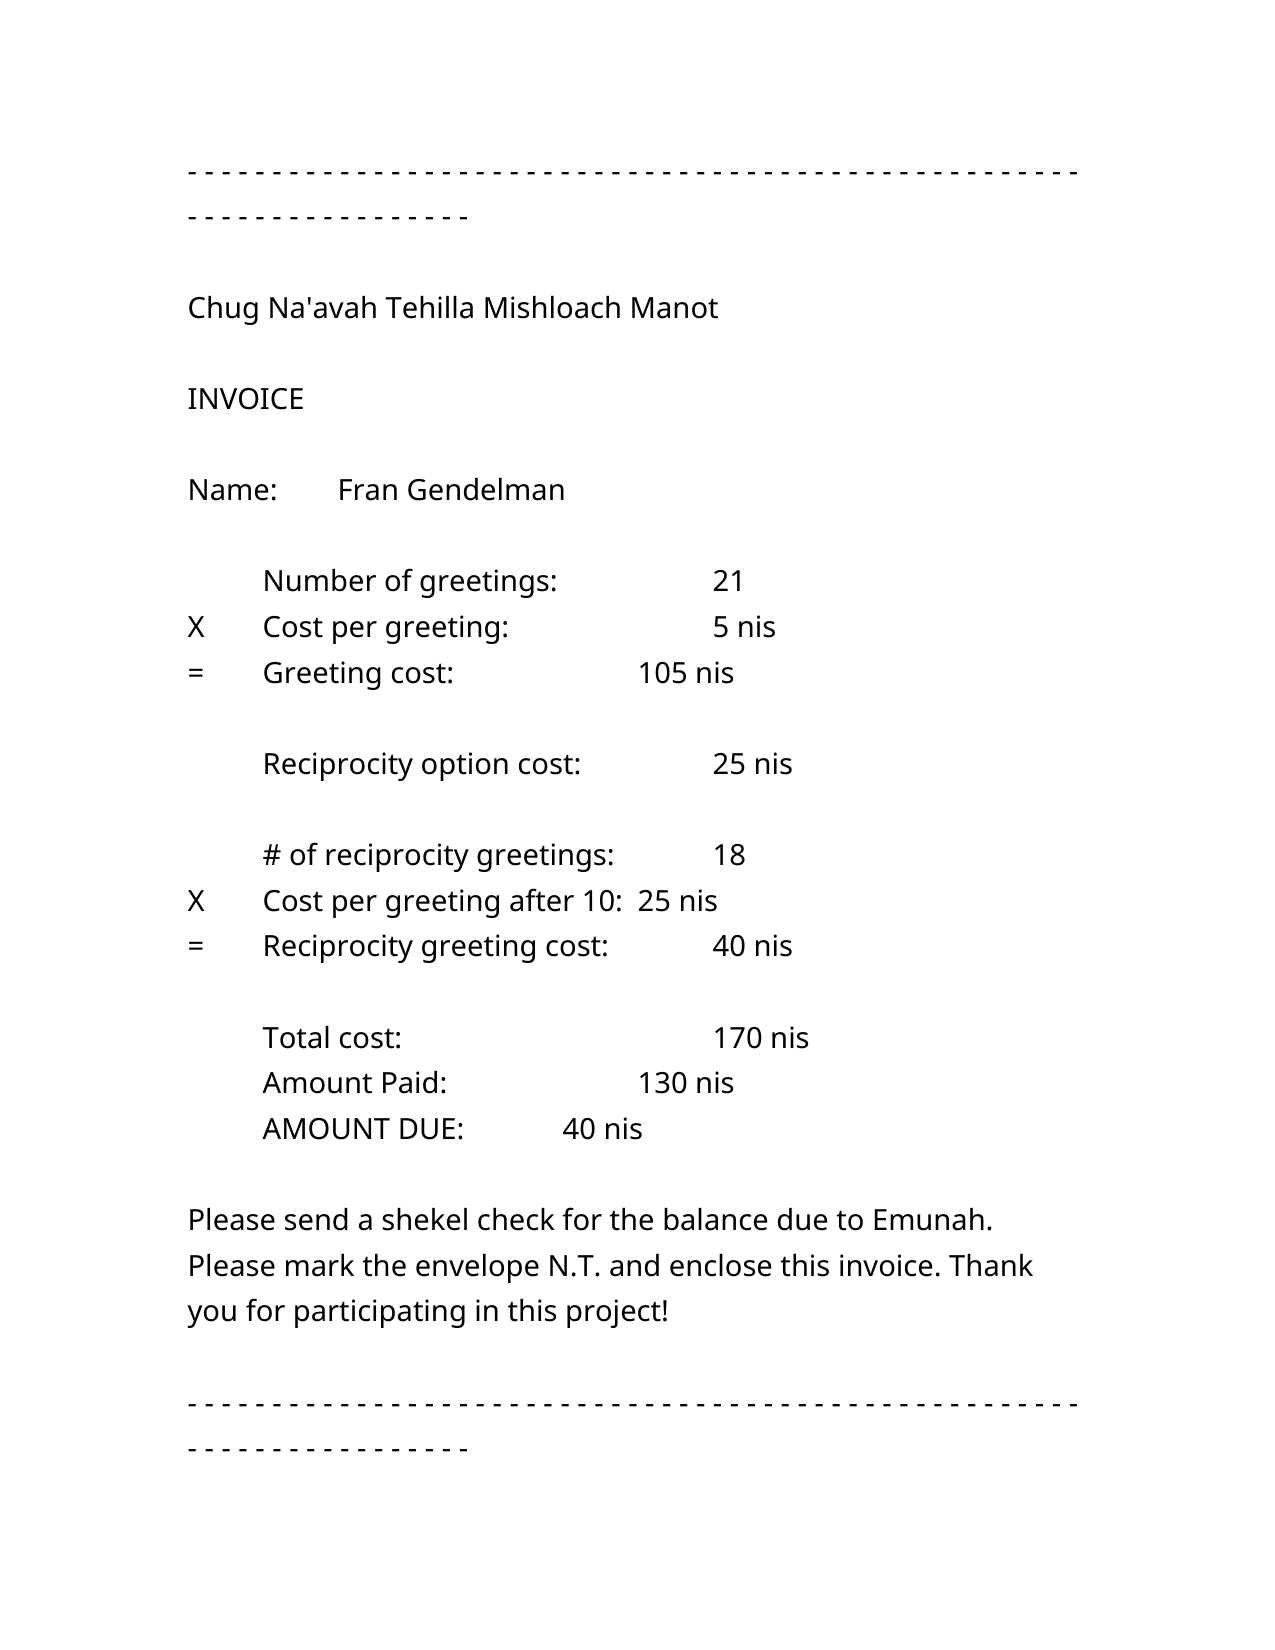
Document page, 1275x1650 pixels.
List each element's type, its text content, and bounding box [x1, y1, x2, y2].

text - - - - - - - - - - - - - - - - - - - - - - - - - - - - - - - - - - - - - - - - - - - - - - - - - - - - - - - - - - - - - - - - - - - - - - Chug Na'avah Tehilla Mishloach Manot INVOICE Name: Fran Gendelman Number of greetings: 21 X Cost per greeting: 5 nis = Greeting cost: 105 nis Reciprocity option cost: 25 nis # of reciprocity greetings: 18 X Cost per greeting after 10: 25 nis = Reciprocity greeting cost: 40 nis Total cost: 170 nis Amount Paid: 130 nis AMOUNT DUE: 40 nis Please send a shekel check for the balance due to Emunah. Please mark the envelope N.T. and enclose this invoice. Thank you for participating in this project! - - - - - - - - - - - - - - - - - - - - - - - - - - - - - - - - - - - - - - - - - - - - - - - - - - - - - - - - - - - - - - - - - - - - - - [187, 150, 1087, 1467]
